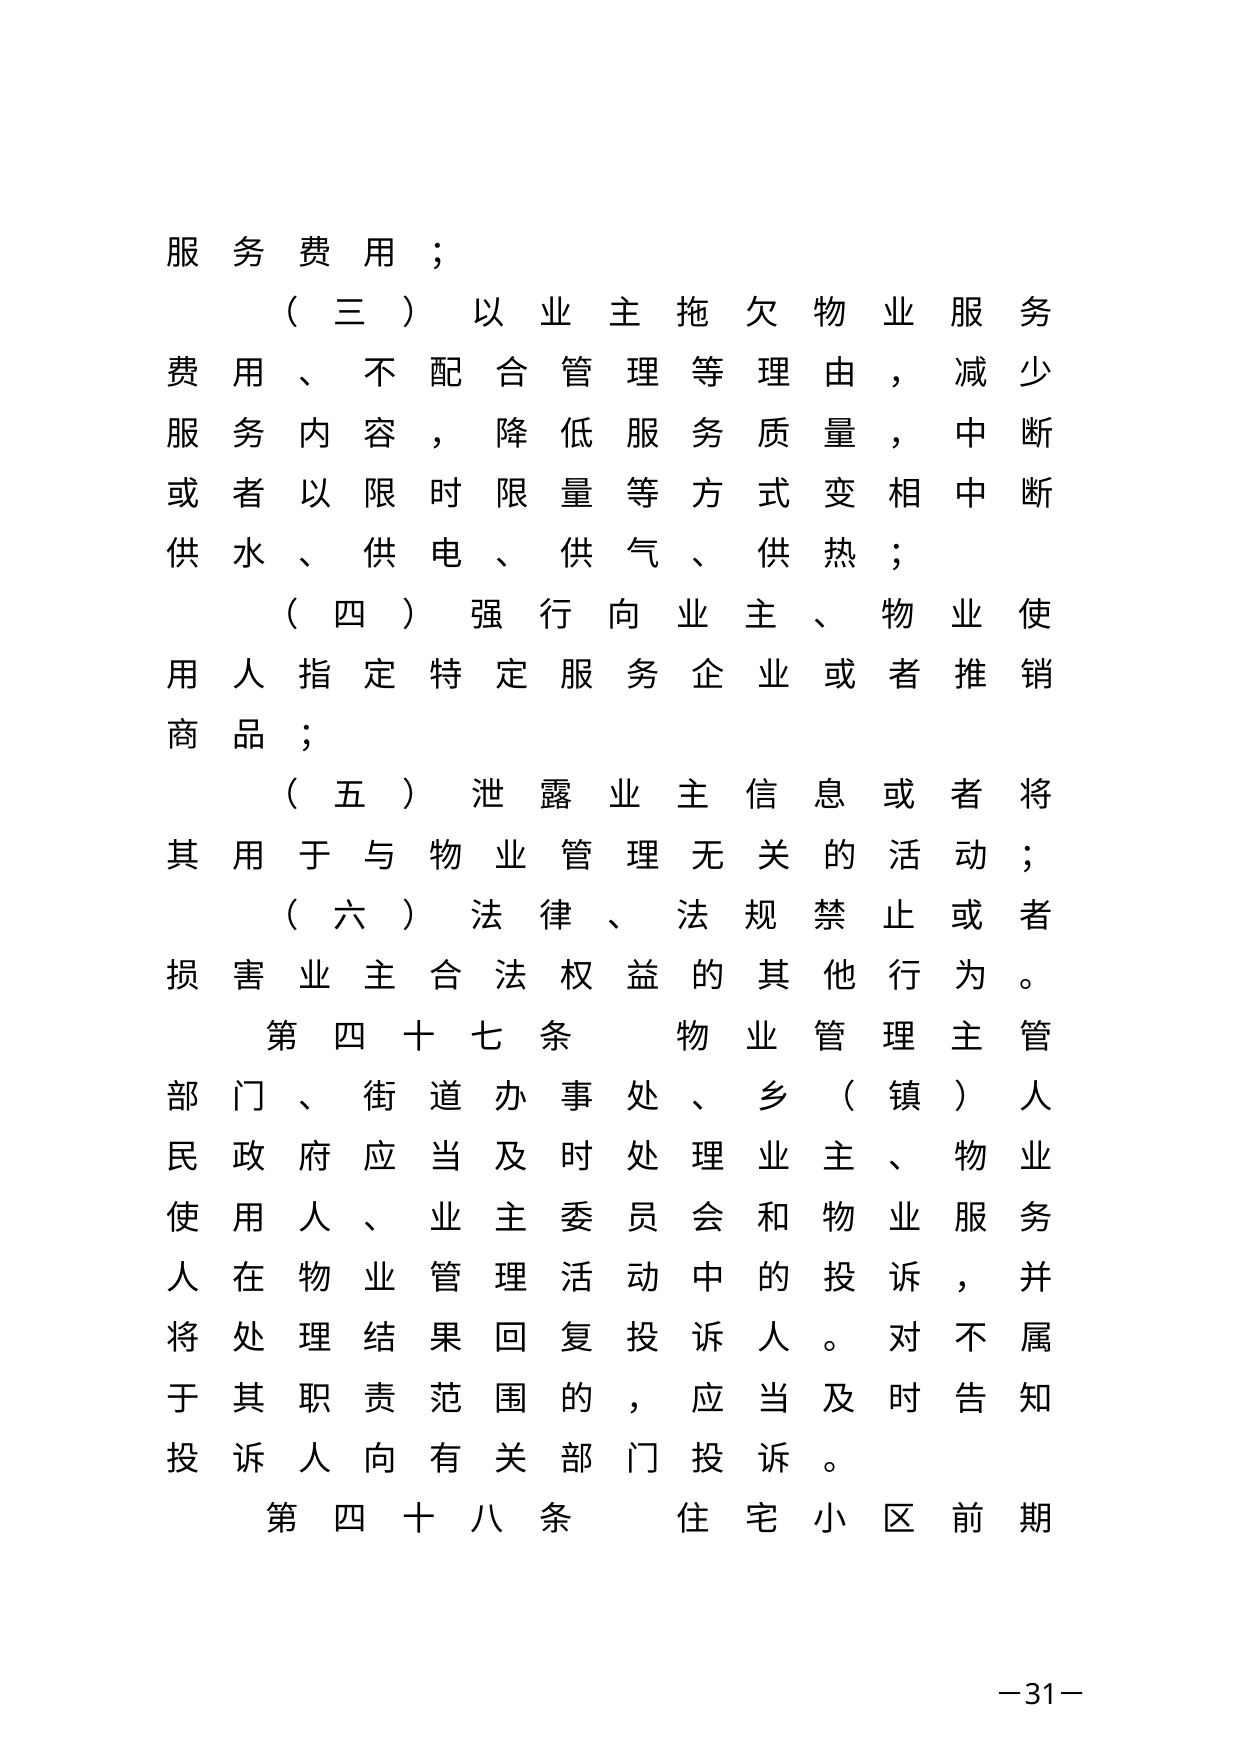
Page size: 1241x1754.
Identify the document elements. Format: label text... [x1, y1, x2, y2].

text 第四十七条 物业管理主管部门、街道办事处、乡（镇）人民政府应当及时处理业主、物业使用人、业主委员会和物业服务人在物业管理活动中的投诉，并将处理结果回复投诉人。对不属于其职责范围的，应当及时告知投诉人向有关部门投诉。 [167, 1003, 1085, 1486]
text （六）法律、法规禁止或者损害业主合法权益的其他行为。 [167, 883, 1085, 1003]
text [167, 1486, 1085, 1546]
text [167, 219, 1085, 280]
text （三）以业主拖欠物业服务费用、不配合管理等理由，减少服务内容，降低服务质量，中断或者以限时限量等方式变相中断供水、供电、供气、供热； [167, 280, 1085, 581]
text （五）泄露业主信息或者将其用于与物业管理无关的活动； [167, 762, 1085, 883]
text （四）强行向业主、物业使用人指定特定服务企业或者推销商品； [167, 581, 1085, 762]
